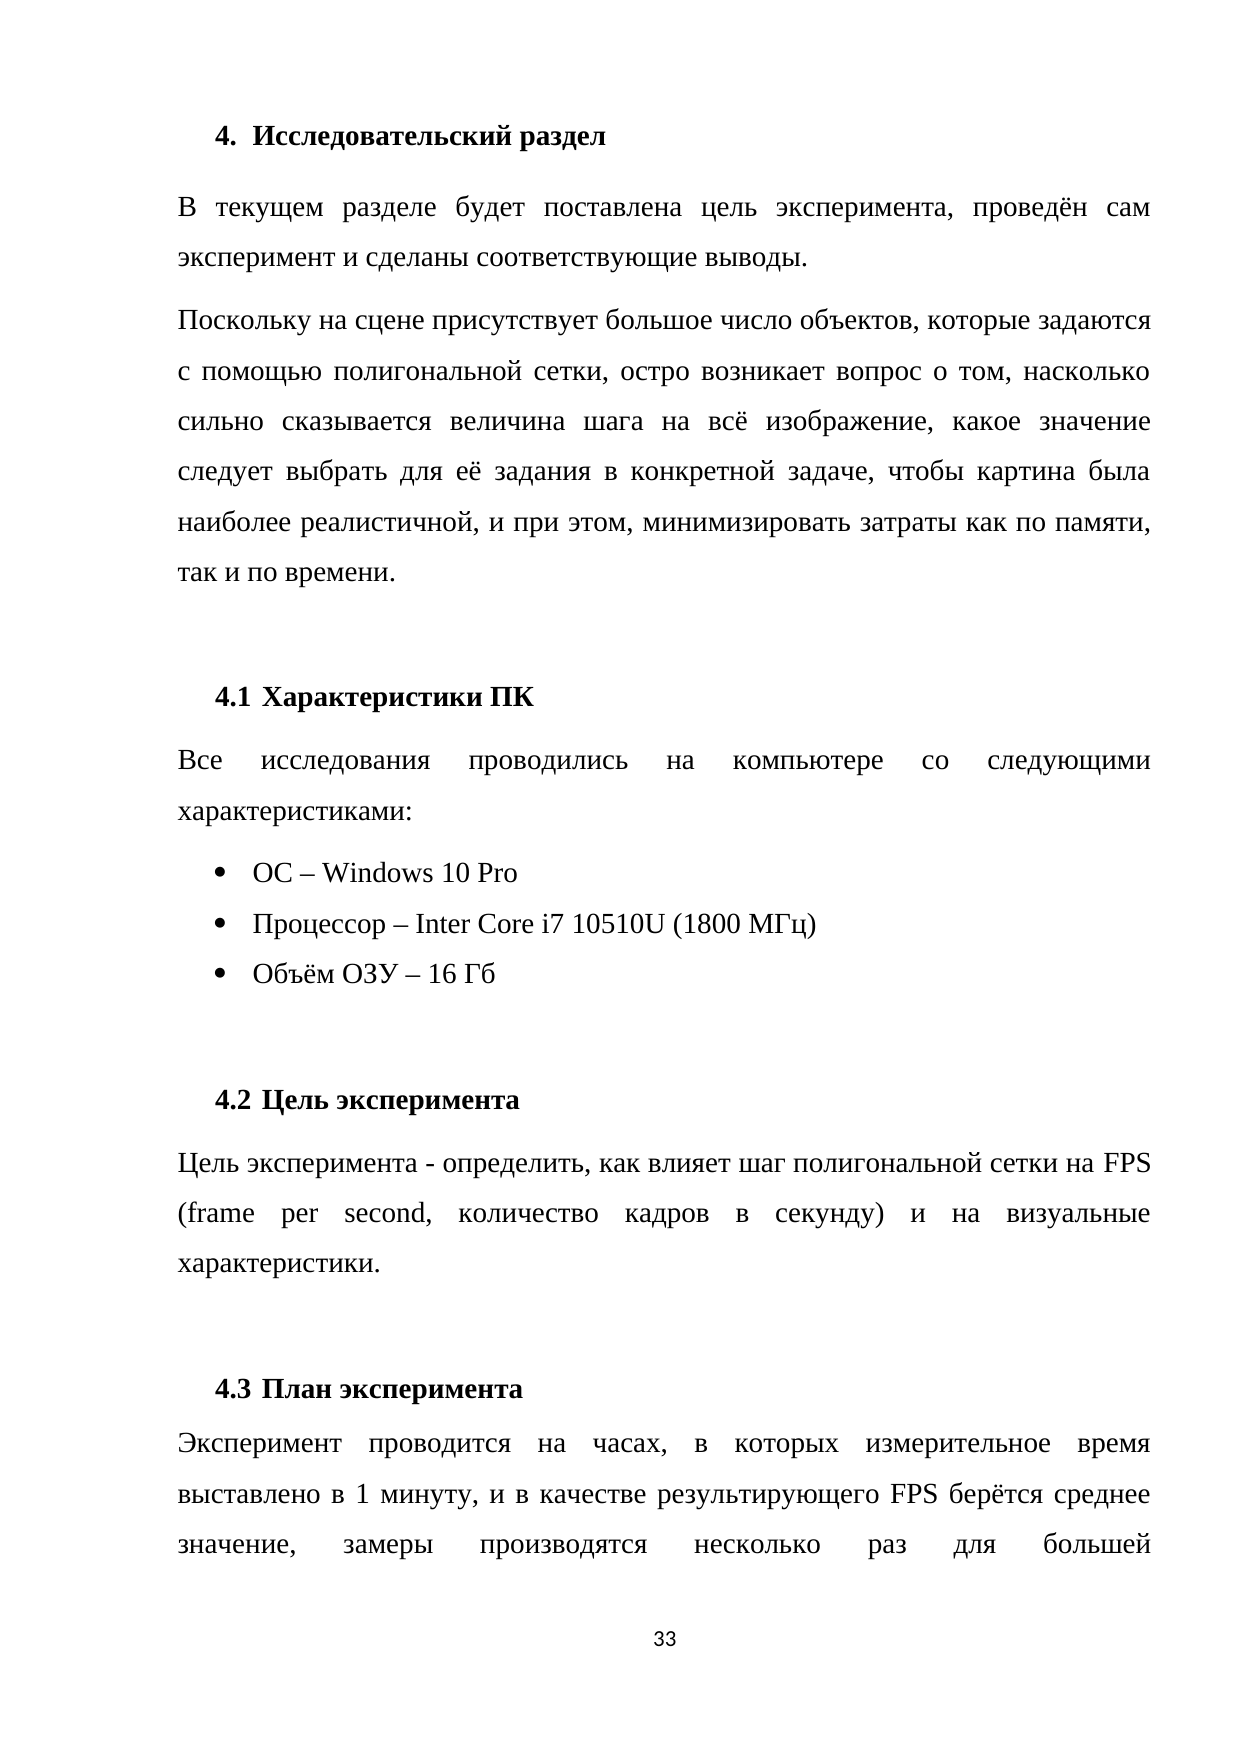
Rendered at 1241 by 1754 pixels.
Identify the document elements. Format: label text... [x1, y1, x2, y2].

list Процессор – Inter Core i7 10510U (1800 МГц) [215, 906, 1152, 939]
subtitle План эксперимента [215, 1371, 1152, 1405]
subtitle Исследовательский раздел [215, 118, 1152, 152]
text Цель эксперимента - определить, как влияет шаг полигональной сетки на FPS (frame per second, количество кадров в секунду) и на визуальные характеристики. [177, 1145, 1152, 1279]
list Цель эксперимента [215, 1082, 1152, 1116]
list ОС – Windows 10 Pro [215, 856, 1152, 889]
text Поскольку на сцене присутствует большое число объектов, которые задаются с помощью полигональной сетки, остро возникает вопрос о том, насколько сильно сказывается величина шага на всё изображение, какое значение следует выбрать для её задания в конкретной задаче, чтобы картина была наиболее реалистичной, и при этом, минимизировать затраты как по памяти, так и по времени. [177, 302, 1152, 587]
text В текущем разделе будет поставлена цель эксперимента, проведён сам эксперимент и сделаны соответствующие выводы. [177, 189, 1152, 273]
list Объём ОЗУ – 16 Гб [215, 956, 1152, 990]
text Все исследования проводились на компьютере со следующими характеристиками: [177, 742, 1152, 826]
list Характеристики ПК [215, 679, 1152, 713]
